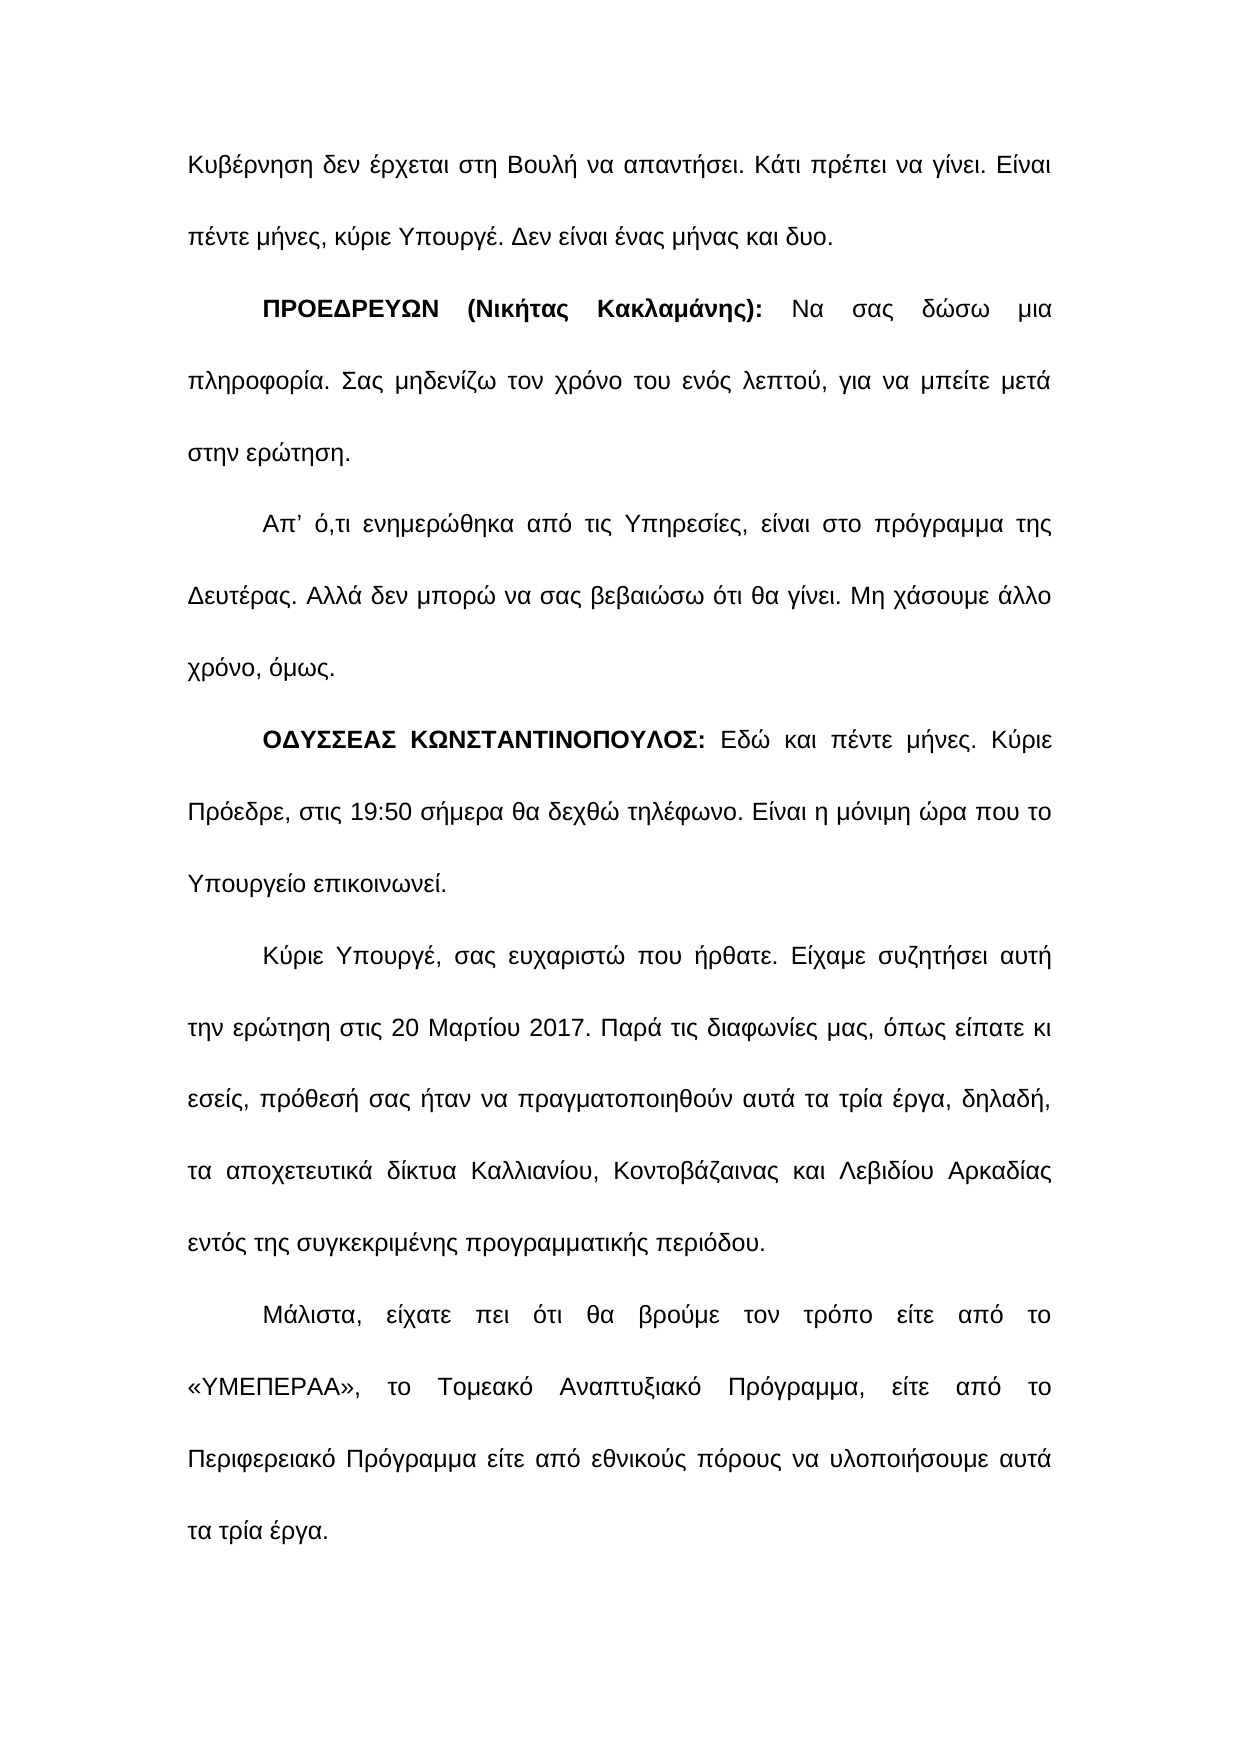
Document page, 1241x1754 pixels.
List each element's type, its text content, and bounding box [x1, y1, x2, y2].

text ΟΔΥΣΣΕΑΣ ΚΩΝΣΤΑΝΤΙΝΟΠΟΥΛΟΣ: Εδώ και πέντε μήνες. Κύριε Πρόεδρε, στις 19:50 σήμερα θα δεχθώ τηλέφωνο. Είναι η μόνιμη ώρα που το Υπουργείο επικοινωνεί. [187, 725, 1053, 897]
text Απ’ ό,τι ενημερώθηκα από τις Υπηρεσίες, είναι στο πρόγραμμα της Δευτέρας. Αλλά δεν μπορώ να σας βεβαιώσω ότι θα γίνει. Μη χάσουμε άλλο χρόνο, όμως. [187, 509, 1053, 682]
text ΠΡΟΕΔΡΕΥΩΝ (Νικήτας Κακλαμάνης): Να σας δώσω μια πληροφορία. Σας μηδενίζω τον χρόνο του ενός λεπτού, για να μπείτε μετά στην ερώτηση. [187, 294, 1053, 466]
text Μάλιστα, είχατε πει ότι θα βρούμε τον τρόπο είτε από το «ΥΜΕΠΕΡΑΑ», το Τομεακό Αναπτυξιακό Πρόγραμμα, είτε από το Περιφερειακό Πρόγραμμα είτε από εθνικούς πόρους να υλοποιήσουμε αυτά τα τρία έργα. [187, 1300, 1053, 1544]
text Κύριε Υπουργέ, σας ευχαριστώ που ήρθατε. Είχαμε συζητήσει αυτή την ερώτηση στις 20 Μαρτίου 2017. Παρά τις διαφωνίες μας, όπως είπατε κι εσείς, πρόθεσή σας ήταν να πραγματοποιηθούν αυτά τα τρία έργα, δηλαδή, τα αποχετευτικά δίκτυα Καλλιανίου, Κοντοβάζαινας και Λεβιδίου Αρκαδίας εντός της συγκεκριμένης προγραμματικής περιόδου. [187, 941, 1053, 1257]
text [187, 150, 1053, 251]
